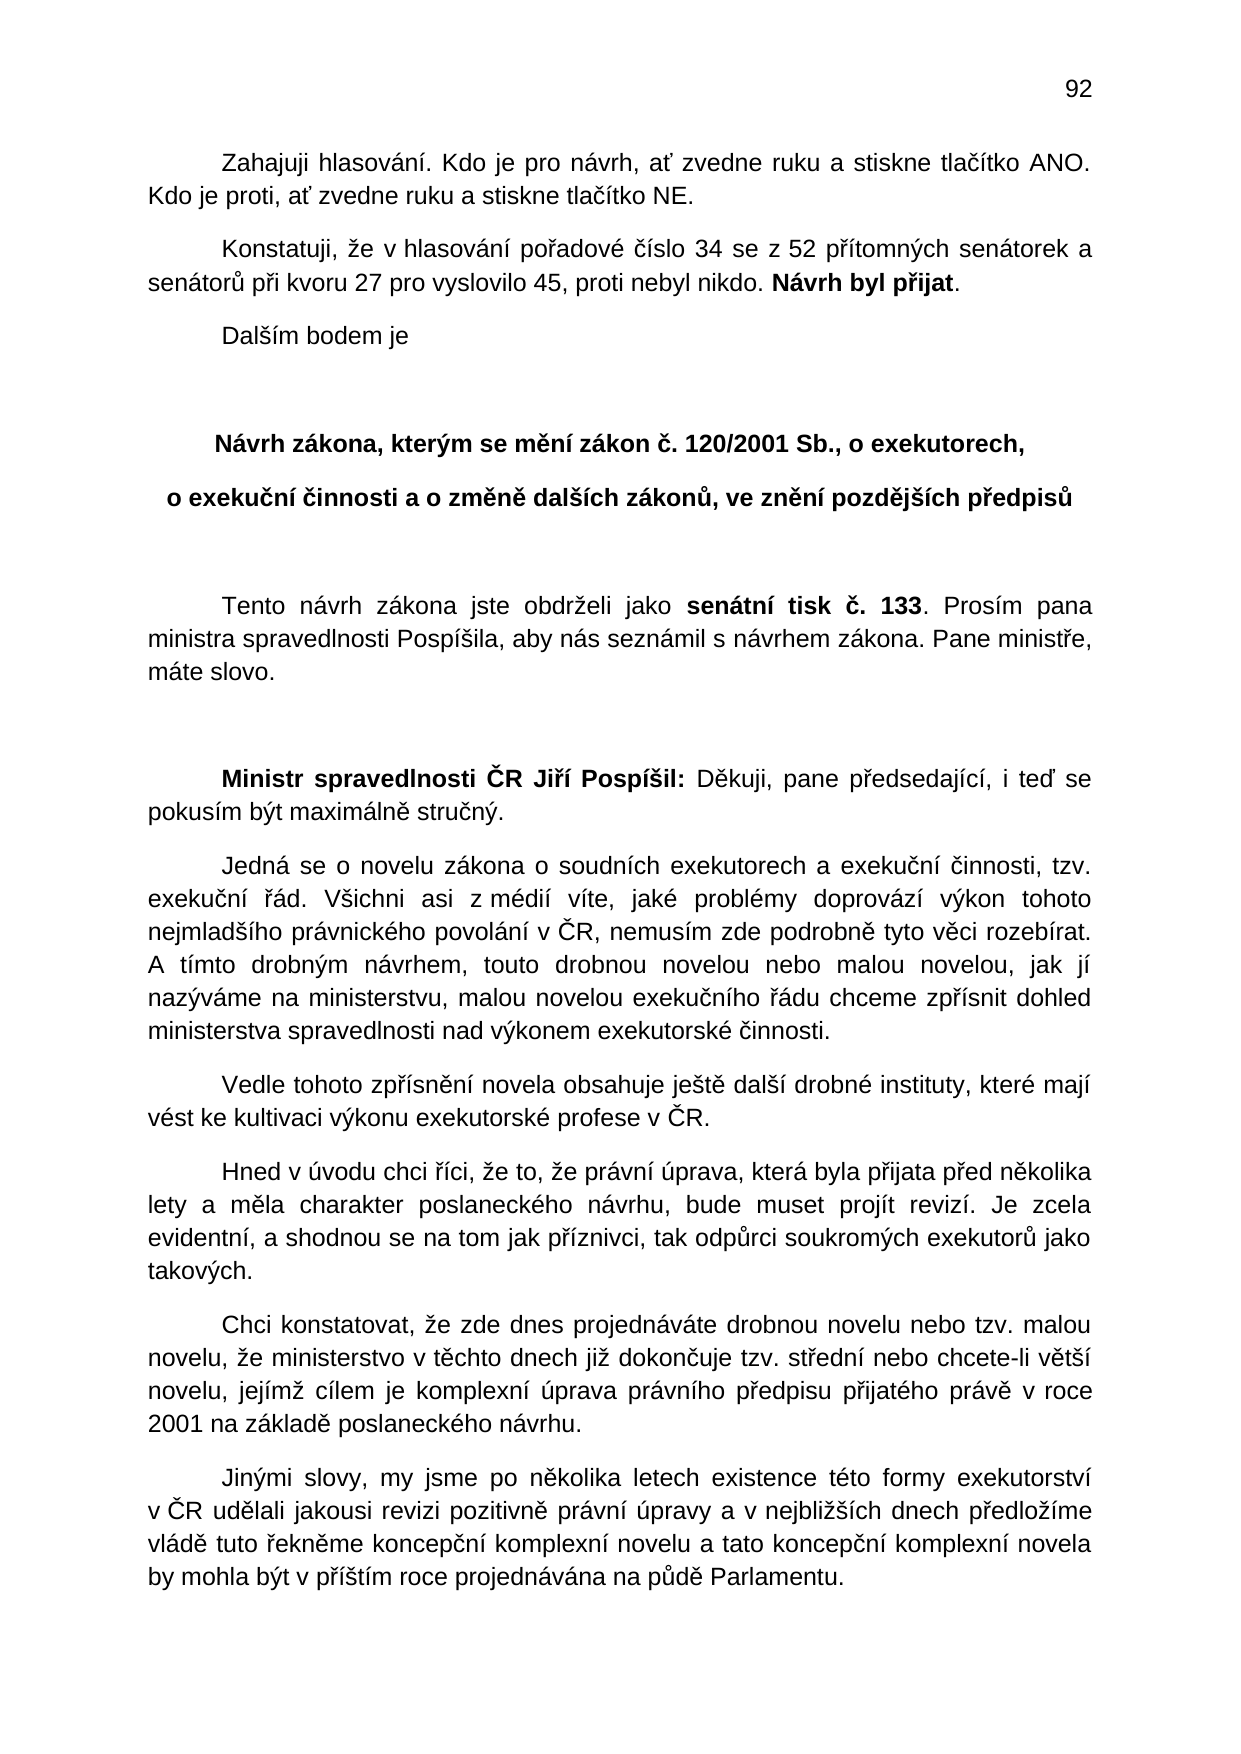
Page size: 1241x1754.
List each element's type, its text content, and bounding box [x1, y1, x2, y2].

text Dalším bodem je [148, 321, 1093, 350]
text Zahajuji hlasování. Kdo je pro návrh, ať zvedne ruku a stiskne tlačítko ANO. Kdo je proti, ať zvedne ruku a stiskne tlačítko NE. [148, 148, 1093, 209]
text Jedná se o novelu zákona o soudních exekutorech a exekuční činnosti, tzv. exekuční řád. Všichni asi z médií víte, jaké problémy doprovází výkon tohoto nejmladšího právnického povolání v ČR, nemusím zde podrobně tyto věci rozebírat. A tímto drobným návrhem, touto drobnou novelou nebo malou novelou, jak jí nazýváme na ministerstvu, malou novelou exekučního řádu chceme zpřísnit dohled ministerstva spravedlnosti nad výkonem exekutorské činnosti. [148, 851, 1093, 1045]
text Hned v úvodu chci říci, že to, že právní úprava, která byla přijata před několika lety a měla charakter poslaneckého návrhu, bude muset projít revizí. Je zcela evidentní, a shodnou se na tom jak příznivci, tak odpůrci soukromých exekutorů jako takových. [148, 1157, 1093, 1285]
text Tento návrh zákona jste obdrželi jako senátní tisk č. 133. Prosím pana ministra spravedlnosti Pospíšila, aby nás seznámil s návrhem zákona. Pane ministře, máte slovo. [148, 591, 1093, 685]
text Návrh zákona, kterým se mění zákon č. 120/2001 Sb., o exekutorech, [148, 429, 1093, 458]
text Vedle tohoto zpřísnění novela obsahuje ještě další drobné instituty, které mají vést ke kultivaci výkonu exekutorské profese v ČR. [148, 1070, 1093, 1132]
text o exekuční činnosti a o změně dalších zákonů, ve znění pozdějších předpisů [148, 483, 1093, 512]
text Konstatuji, že v hlasování pořadové číslo 34 se z 52 přítomných senátorek a senátorů při kvoru 27 pro vyslovilo 45, proti nebyl nikdo. Návrh byl přijat. [148, 234, 1093, 296]
text Chci konstatovat, že zde dnes projednáváte drobnou novelu nebo tzv. malou novelu, že ministerstvo v těchto dnech již dokončuje tzv. střední nebo chcete-li větší novelu, jejímž cílem je komplexní úprava právního předpisu přijatého právě v roce 2001 na základě poslaneckého návrhu. [148, 1310, 1093, 1438]
text Jinými slovy, my jsme po několika letech existence této formy exekutorství v ČR udělali jakousi revizi pozitivně právní úpravy a v nejbližších dnech předložíme vládě tuto řekněme koncepční komplexní novelu a tato koncepční komplexní novela by mohla být v příštím roce projednávána na půdě Parlamentu. [148, 1463, 1093, 1591]
text Ministr spravedlnosti ČR Jiří Pospíšil: Děkuji, pane předsedající, i teď se pokusím být maximálně stručný. [148, 764, 1093, 826]
